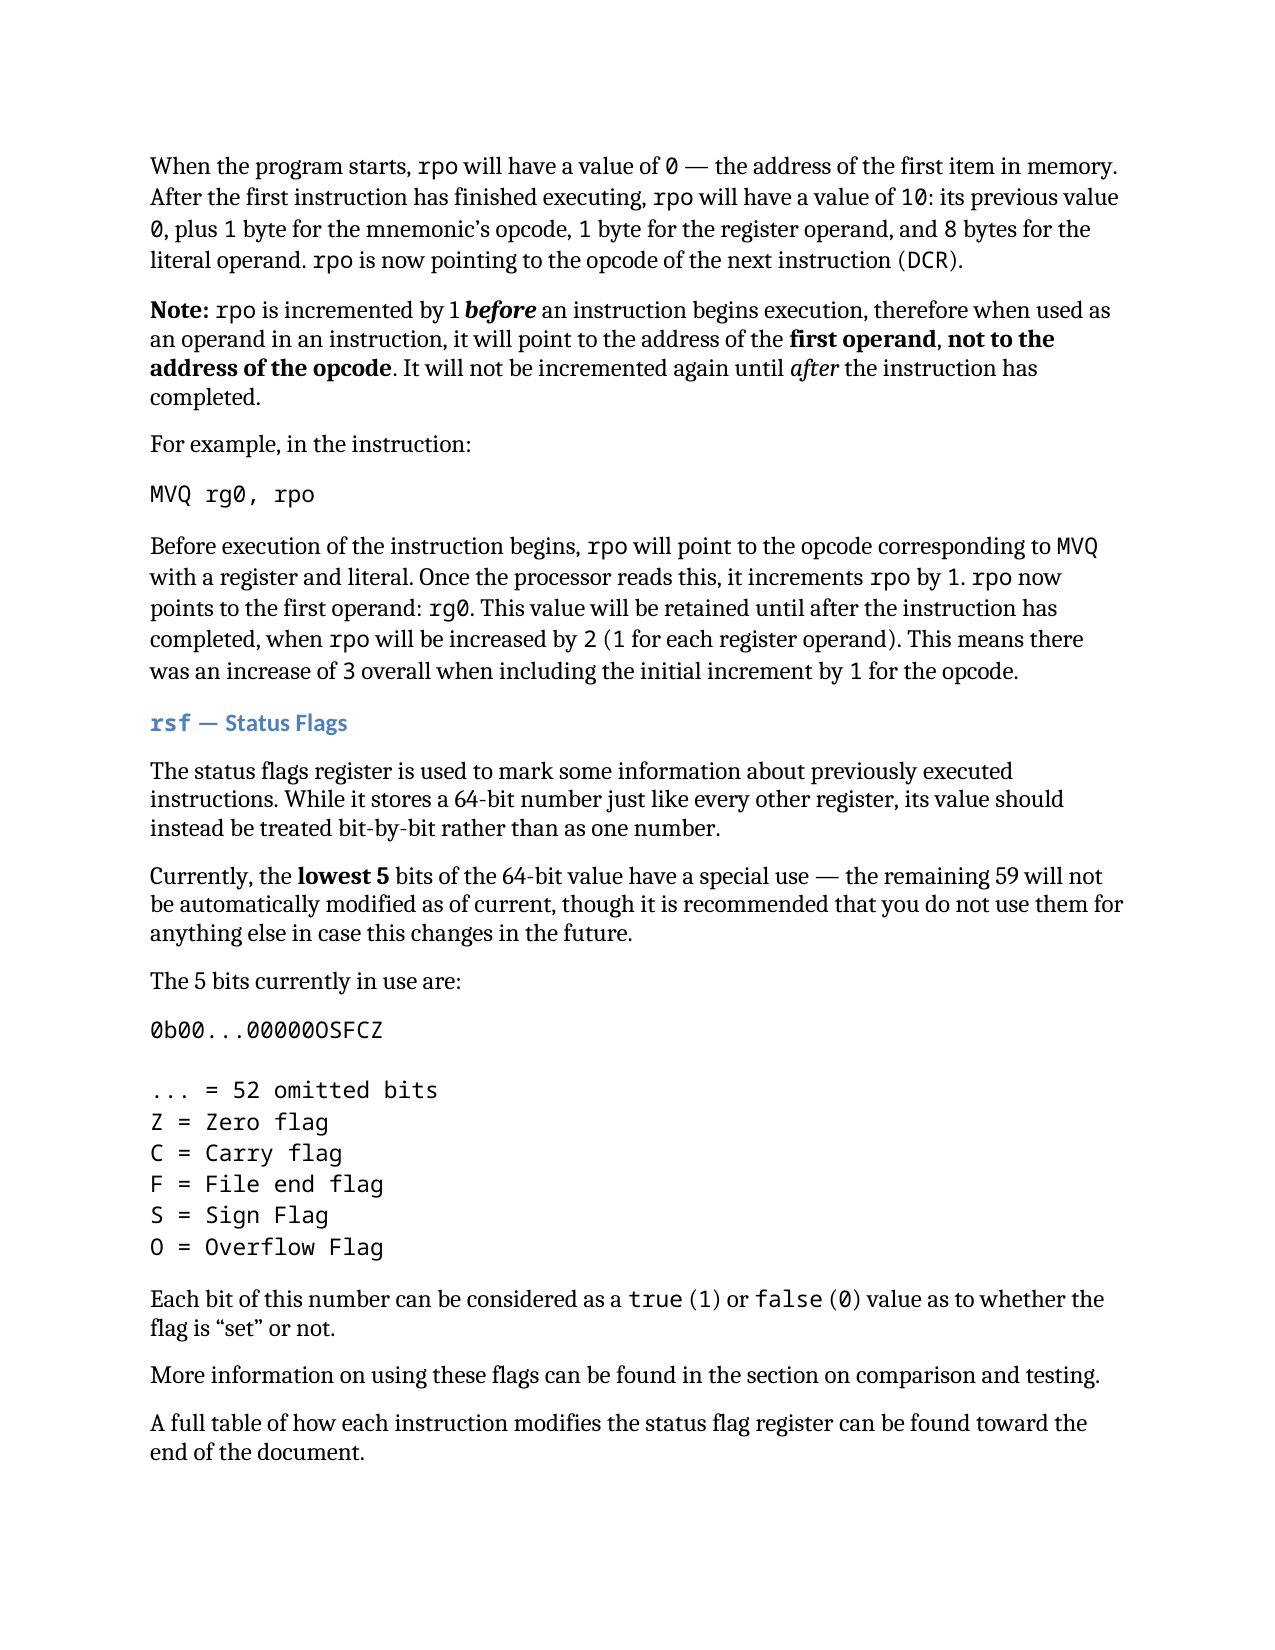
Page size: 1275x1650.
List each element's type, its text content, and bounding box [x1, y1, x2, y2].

text Each bit of this number can be considered as a true (1) or false (0) value as to whether the flag is “set” or not. [150, 1282, 1125, 1342]
text The 5 bits currently in use are: [150, 967, 1125, 995]
text A full table of how each instruction modifies the status flag register can be found toward the end of the document. [150, 1409, 1125, 1466]
text MVQ rg0, rpo [150, 477, 1125, 509]
text Before execution of the instruction begins, rpo will point to the opcode corresponding to MVQ with a register and literal. Once the processor reads this, it increments rpo by 1. rpo now points to the first operand: rg0. This value will be retained until after the instruction has completed, when rpo will be increased by 2 (1 for each register operand). This means there was an increase of 3 overall when including the initial increment by 1 for the opcode. [150, 529, 1125, 686]
subtitle rsf — Status Flags [150, 707, 1125, 738]
text The status flags register is used to mark some information about previously executed instructions. While it stores a 64-bit number just like every other register, its value should instead be treated bit-by-bit rather than as one number. [150, 757, 1125, 843]
text 0b00...00000OSFCZ ... = 52 omitted bits Z = Zero flag C = Carry flag F = File end flag S = Sign Flag O = Overflow Flag [150, 1014, 1125, 1262]
text For example, in the instruction: [150, 430, 1125, 459]
text Currently, the lowest 5 bits of the 64-bit value have a special use — the remaining 59 will not be automatically modified as of current, though it is recommended that you do not use them for anything else in case this changes in the future. [150, 862, 1125, 948]
text More information on using these flags can be found in the section on comparison and testing. [150, 1361, 1125, 1390]
